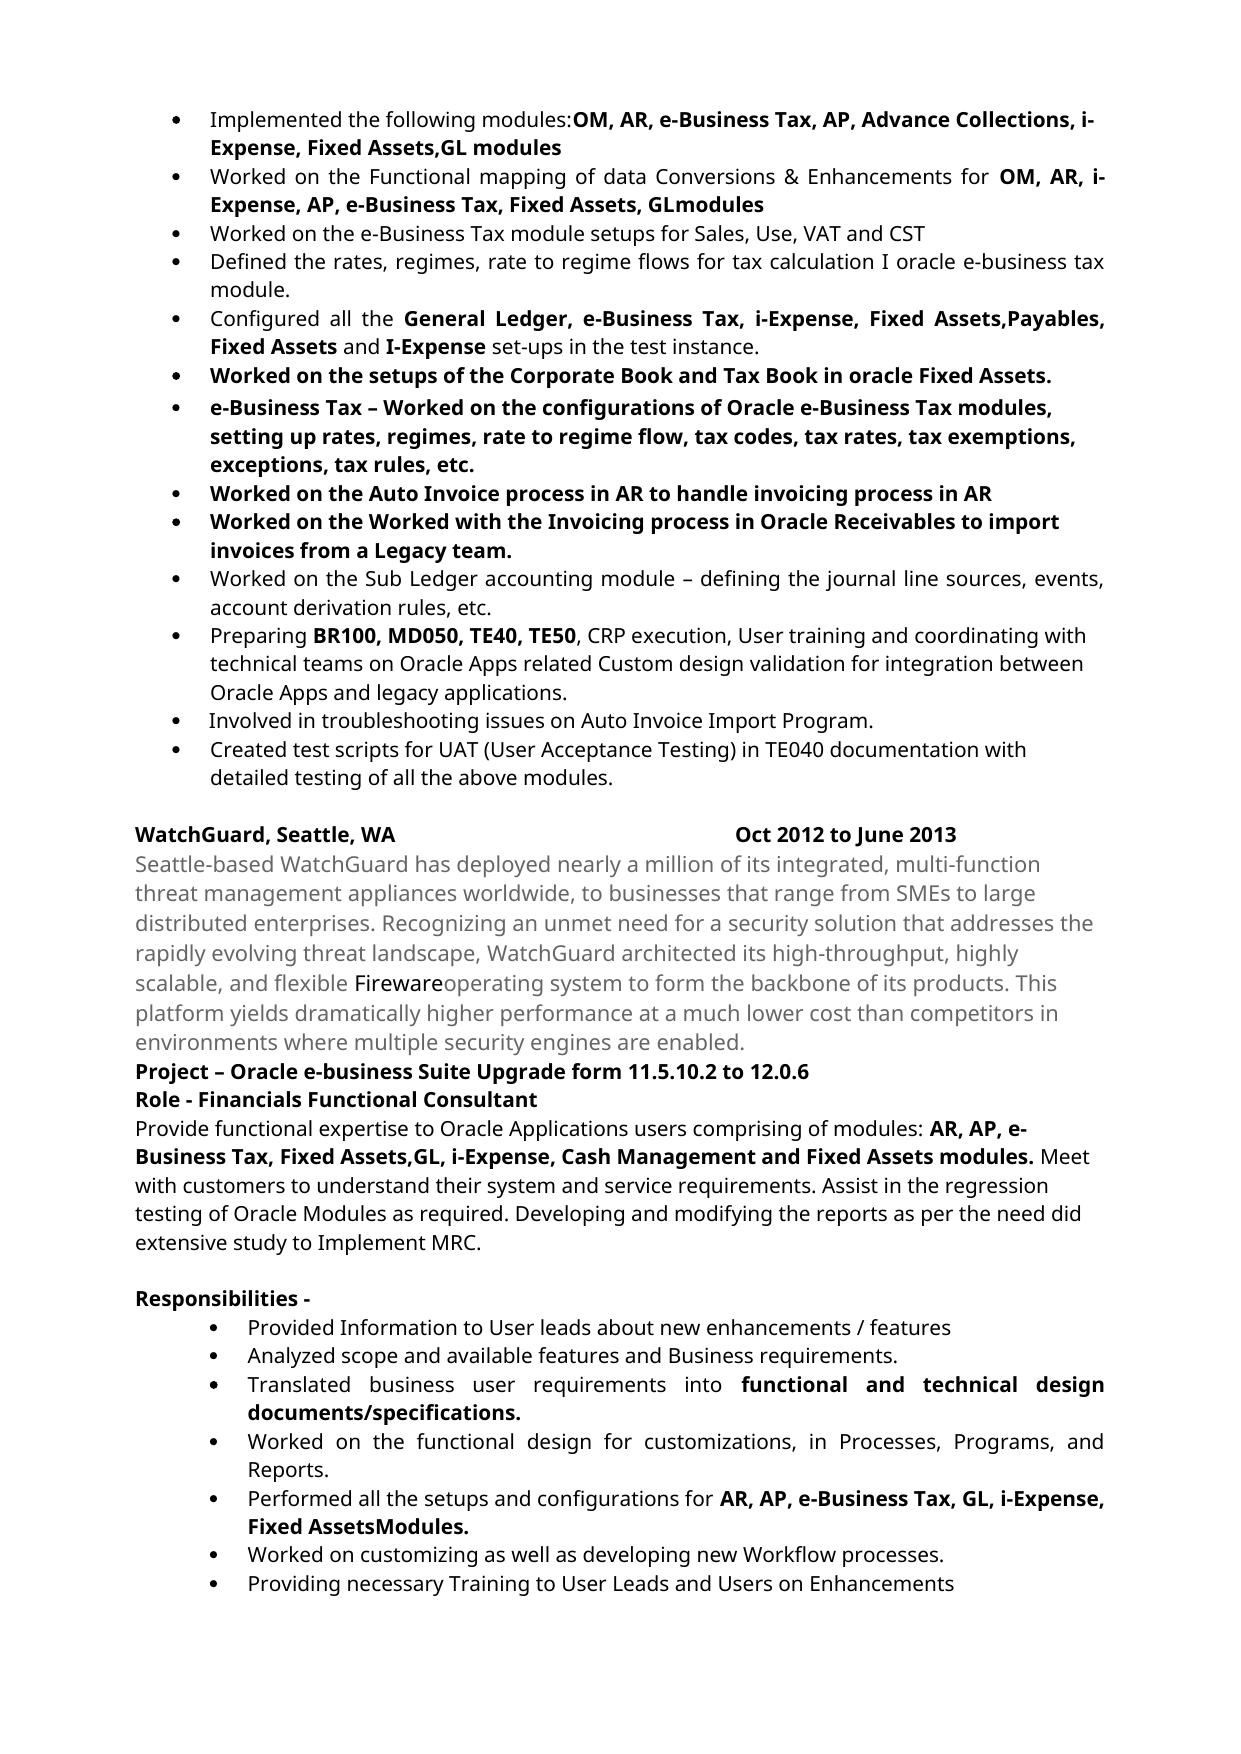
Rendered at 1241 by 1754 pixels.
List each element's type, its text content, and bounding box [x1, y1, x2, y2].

list Preparing BR100, MD050, TE40, TE50, CRP execution, User training and coordinating with technical teams on Oracle Apps related Custom design validation for integration between Oracle Apps and legacy applications. [172, 621, 1105, 706]
list e-Business Tax – Worked on the configurations of Oracle e-Business Tax modules, setting up rates, regimes, rate to regime flow, tax codes, tax rates, tax exemptions, exceptions, tax rules, etc. [172, 393, 1105, 479]
list Worked on the functional design for customizations, in Processes, Programs, and Reports. [210, 1427, 1105, 1484]
list Worked on the setups of the Corporate Book and Tax Book in oracle Fixed Assets. [172, 361, 1105, 389]
list Project – Oracle e-business Suite Upgrade form 11.5.10.2 to 12.0.6 [135, 1057, 1105, 1086]
text Provide functional expertise to Oracle Applications users comprising of modules: AR, AP, e-Business Tax, Fixed Assets,GL, i-Expense, Cash Management and Fixed Assets modules. Meet with customers to understand their system and service requirements. Assist in the regression testing of Oracle Modules as required. Developing and modifying the reports as per the need did extensive study to Implement MRC. [135, 1114, 1105, 1256]
list Involved in troubleshooting issues on Auto Invoice Import Program. [172, 706, 1105, 735]
list Defined the rates, regimes, rate to regime flows for tax calculation I oracle e-business tax module. [172, 247, 1105, 304]
list Worked on the Worked with the Invoicing process in Oracle Receivables to import invoices from a Legacy team. [172, 507, 1105, 564]
list Worked on the Sub Ledger accounting module – defining the journal line sources, events, account derivation rules, etc. [172, 564, 1105, 621]
list Worked on the e-Business Tax module setups for Sales, Use, VAT and CST [172, 219, 1105, 247]
list Performed all the setups and configurations for AR, AP, e-Business Tax, GL, i-Expense, Fixed AssetsModules. [210, 1484, 1105, 1541]
text Responsibilities - [135, 1284, 1105, 1313]
list Worked on the Functional mapping of data Conversions & Enhancements for OM, AR, i-Expense, AP, e-Business Tax, Fixed Assets, GLmodules [172, 162, 1105, 219]
text WatchGuard, Seattle, WA Oct 2012 to June 2013 [135, 820, 1105, 848]
text Seattle-based WatchGuard has deployed nearly a million of its integrated, multi-function threat management appliances worldwide, to businesses that range from SMEs to large distributed enterprises. Recognizing an unmet need for a security solution that addresses the rapidly evolving threat landscape, WatchGuard architected its high-throughput, highly scalable, and flexible Firewareoperating system to form the backbone of its products. This platform yields dramatically higher performance at a much lower cost than competitors in environments where multiple security engines are enabled. [135, 848, 1105, 1057]
list Implemented the following modules:OM, AR, e-Business Tax, AP, Advance Collections, i-Expense, Fixed Assets,GL modules [172, 105, 1105, 162]
list Configured all the General Ledger, e-Business Tax, i-Expense, Fixed Assets,Payables, Fixed Assets and I-Expense set-ups in the test instance. [172, 304, 1105, 361]
list Analyzed scope and available features and Business requirements. [210, 1341, 1105, 1370]
text Role - Financials Functional Consultant [135, 1086, 1105, 1114]
list Providing necessary Training to User Leads and Users on Enhancements [210, 1569, 1105, 1597]
list Worked on customizing as well as developing new Workflow processes. [210, 1541, 1105, 1569]
list Worked on the Auto Invoice process in AR to handle invoicing process in AR [172, 479, 1105, 507]
list Provided Information to User leads about new enhancements / features [210, 1313, 1105, 1341]
list Translated business user requirements into functional and technical design documents/specifications. [210, 1370, 1105, 1427]
list Created test scripts for UAT (User Acceptance Testing) in TE040 documentation with detailed testing of all the above modules. [172, 735, 1105, 792]
